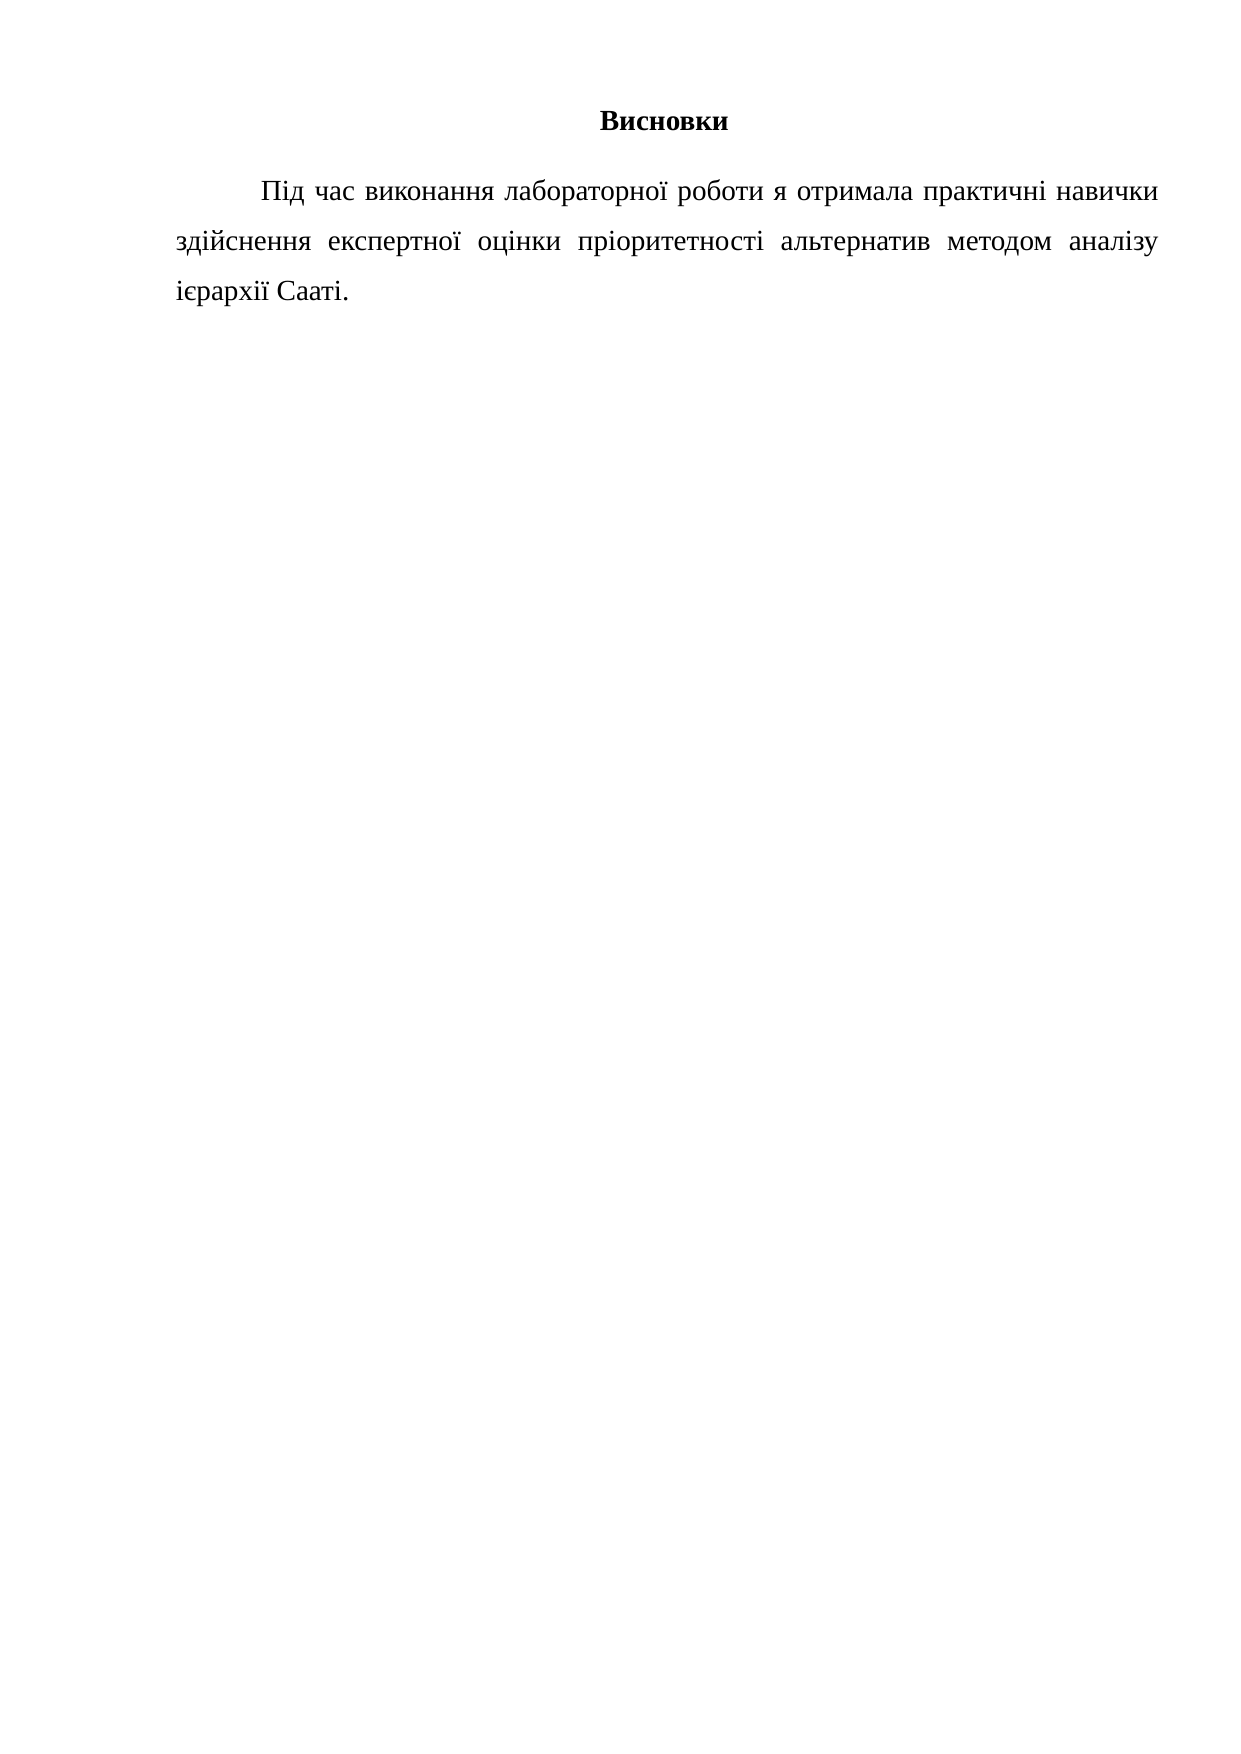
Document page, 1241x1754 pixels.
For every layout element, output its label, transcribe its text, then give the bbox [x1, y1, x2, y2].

text Під час виконання лабораторної роботи я отримала практичні навички здійснення експертної оцінки пріоритетності альтернатив методом аналізу ієрархії Сааті. [176, 173, 1159, 307]
text Висновки [177, 103, 1151, 137]
